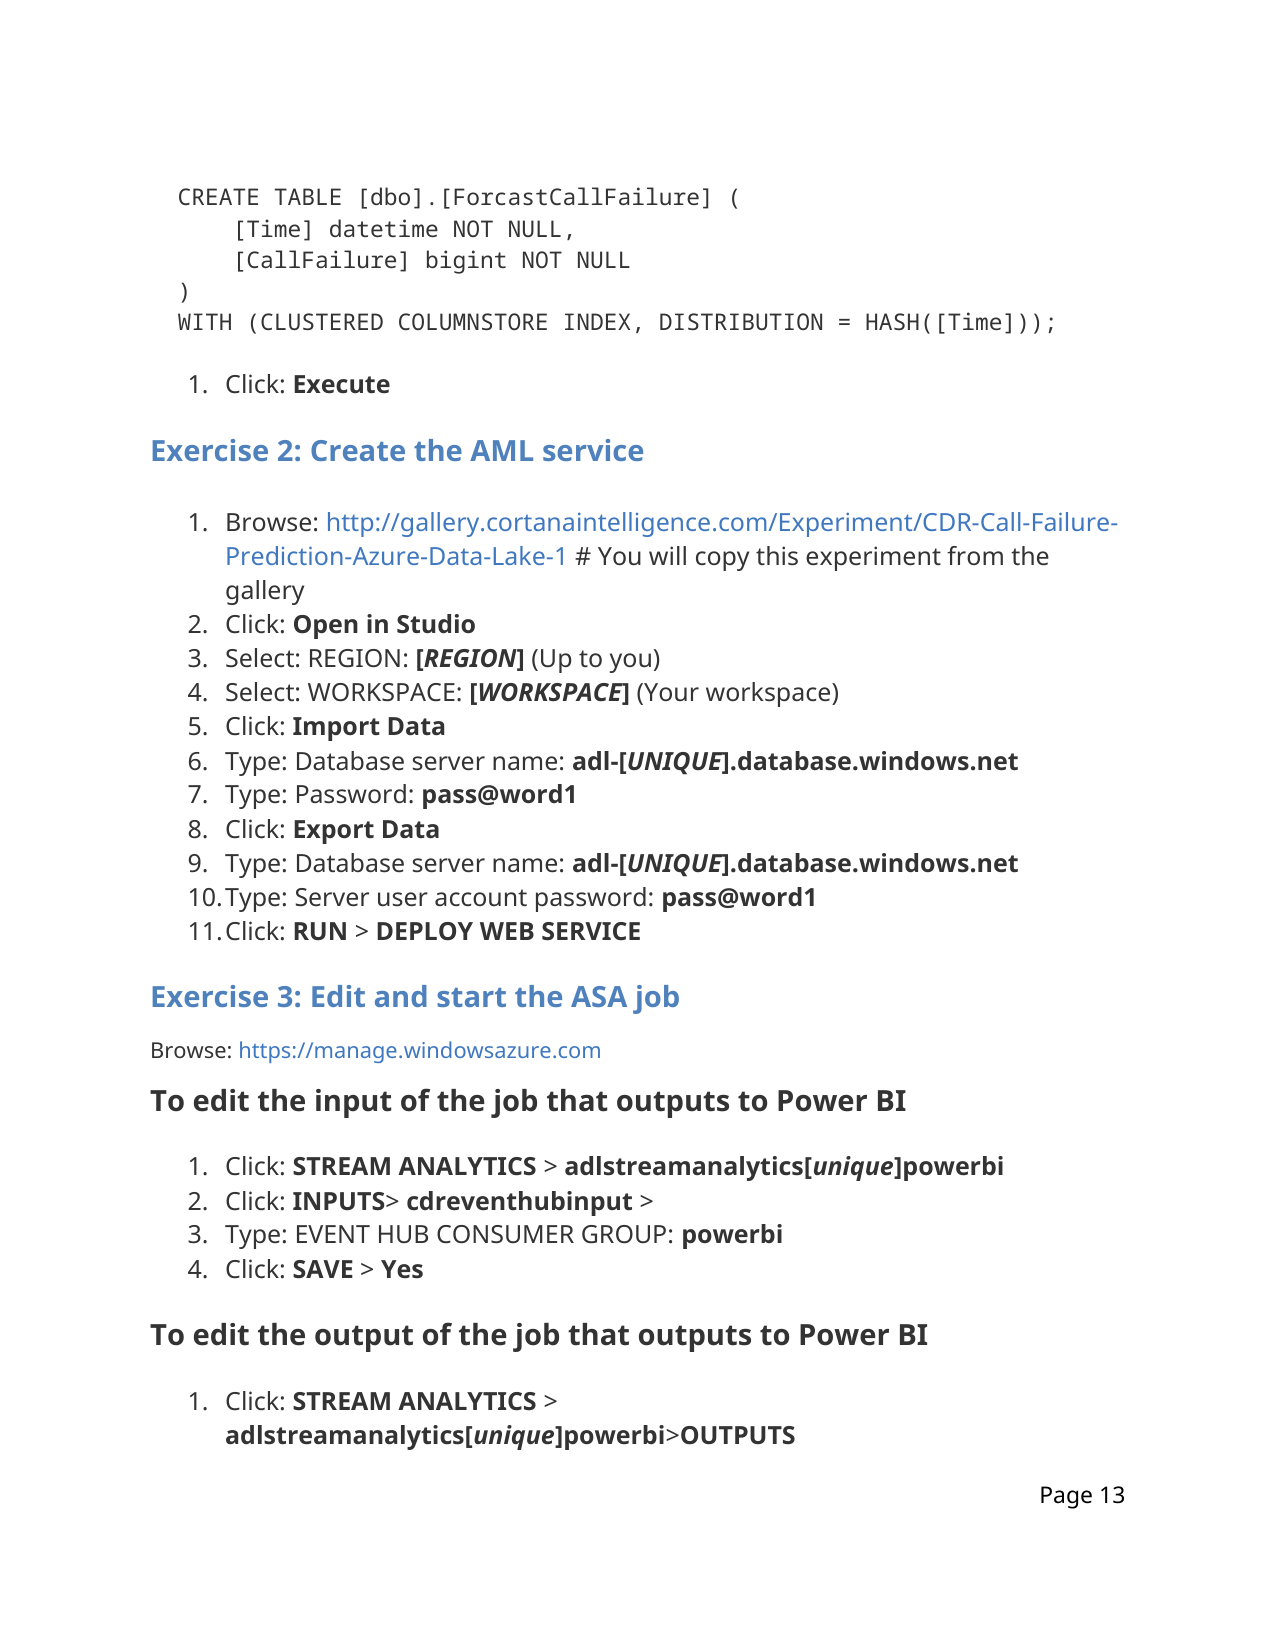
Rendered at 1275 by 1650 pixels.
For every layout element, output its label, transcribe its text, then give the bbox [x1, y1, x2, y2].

list Type: Database server name: adl-[UNIQUE].database.windows.net [187, 743, 1125, 777]
list Type: EVENT HUB CONSUMER GROUP: powerbi [187, 1217, 1125, 1251]
text To edit the output of the job that outputs to Power BI [150, 1314, 1125, 1354]
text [150, 306, 1125, 337]
list Click: Open in Studio [187, 607, 1125, 641]
list Click: INPUTS> cdreventhubinput > [187, 1183, 1125, 1217]
list Click: STREAM ANALYTICS > adlstreamanalytics[unique]powerbi>OUTPUTS [187, 1383, 1125, 1451]
list Type: Password: pass@word1 [187, 777, 1125, 811]
text [CallFailure] bigint NOT NULL [150, 244, 1125, 275]
list Select: WORKSPACE: [WORKSPACE] (Your workspace) [187, 675, 1125, 709]
list Click: SAVE > Yes [187, 1251, 1125, 1285]
list Click: STREAM ANALYTICS > adlstreamanalytics[unique]powerbi [187, 1149, 1125, 1183]
text [Time] datetime NOT NULL, [150, 212, 1125, 244]
list Browse: http://gallery.cortanaintelligence.com/Experiment/CDR-Call-Failure-Prediction-Azure-Data-Lake-1 # You will copy this experiment from the gallery [187, 505, 1125, 607]
subtitle Exercise 2: Create the AML service [150, 430, 1125, 469]
list Click: Import Data [187, 709, 1125, 743]
list Type: Database server name: adl-[UNIQUE].database.windows.net [187, 845, 1125, 879]
list Type: Server user account password: pass@word1 [187, 879, 1125, 913]
list Click: Export Data [187, 811, 1125, 845]
text ) [150, 275, 1125, 306]
list Click: Execute [187, 367, 1125, 401]
text CREATE TABLE [dbo].[ForcastCallFailure] ( [150, 181, 1125, 212]
list Select: REGION: [REGION] (Up to you) [187, 641, 1125, 675]
text Browse: https://manage.windowsazure.com [150, 1035, 1125, 1064]
text To edit the input of the job that outputs to Power BI [150, 1080, 1125, 1120]
subtitle Exercise 3: Edit and start the ASA job [150, 977, 1125, 1016]
list Click: RUN > DEPLOY WEB SERVICE [187, 913, 1125, 947]
